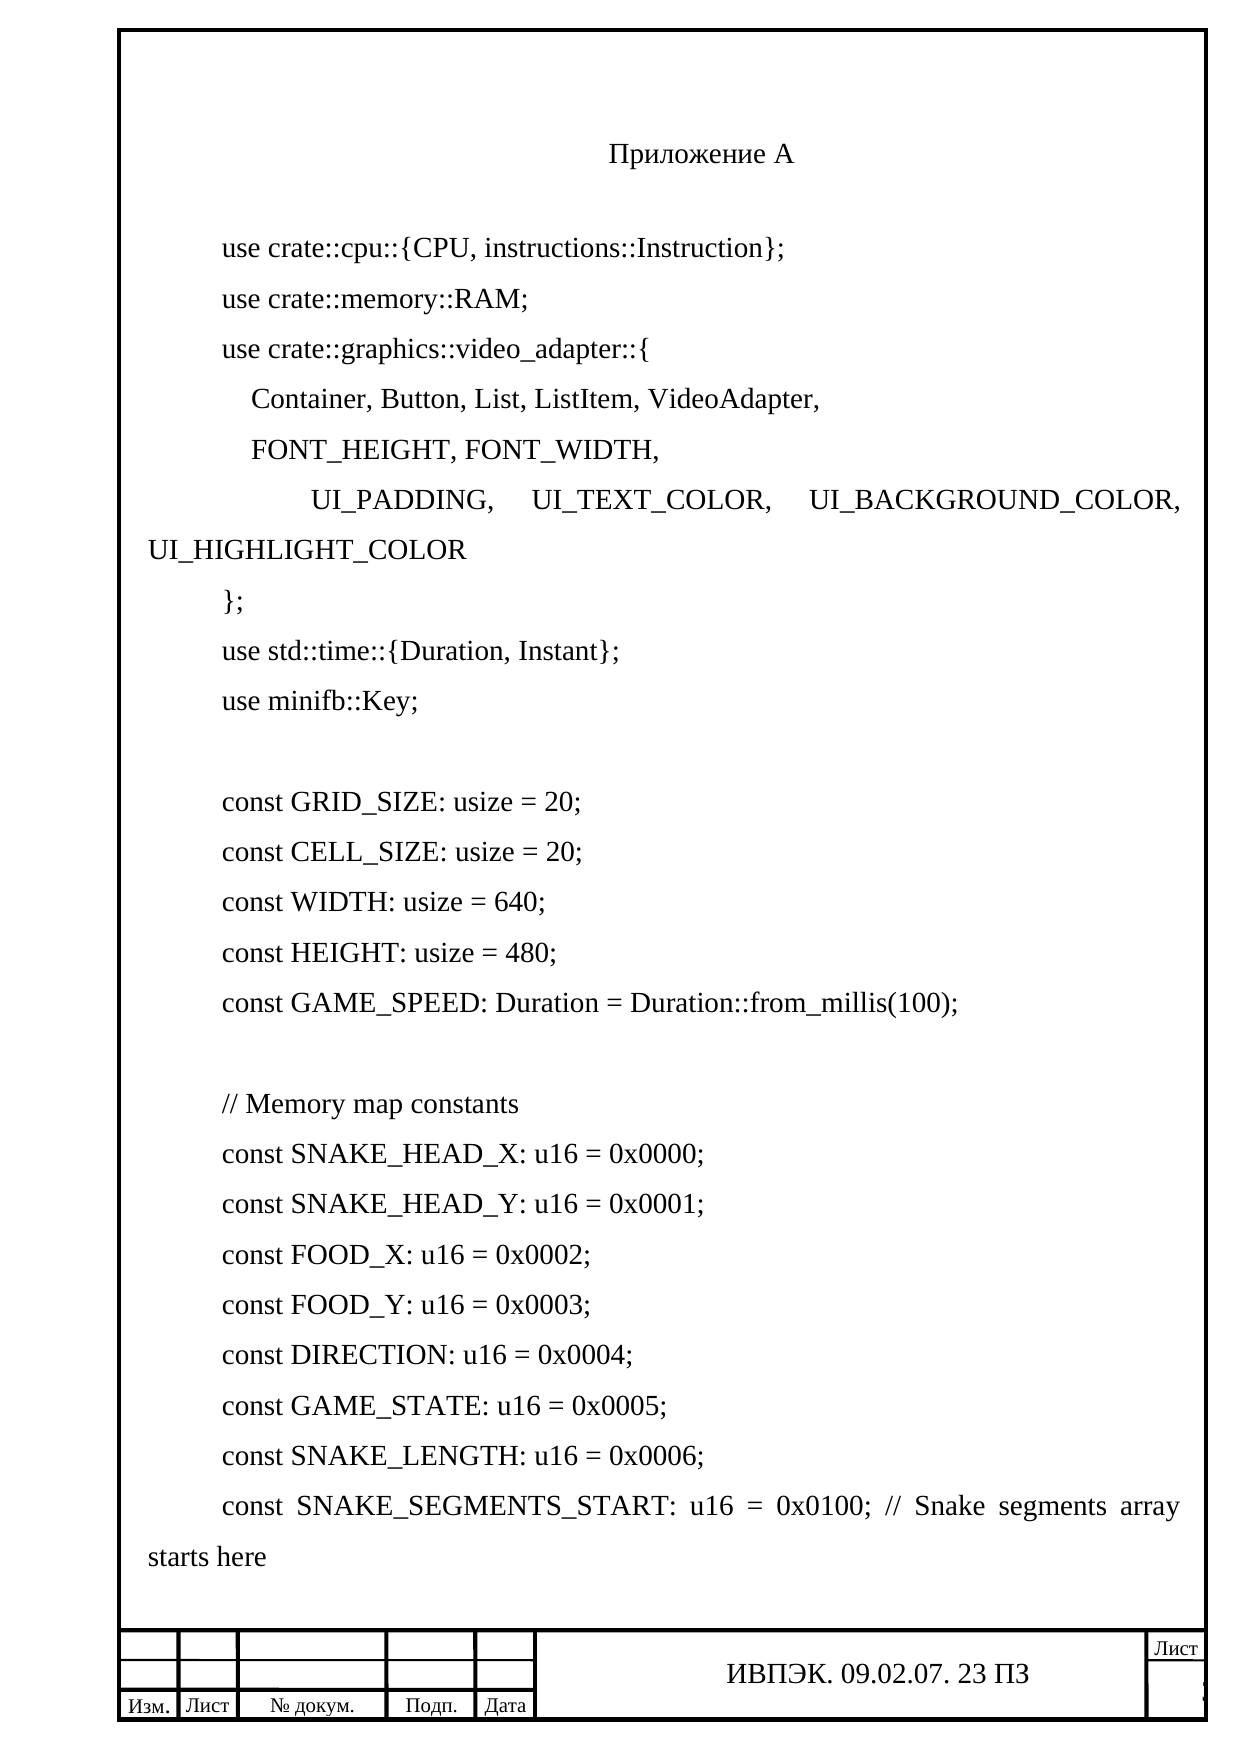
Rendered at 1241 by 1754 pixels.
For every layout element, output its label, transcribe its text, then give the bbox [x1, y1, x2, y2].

subtitle Приложение А [148, 136, 1181, 170]
text use minifb::Key; [148, 683, 1181, 717]
text const CELL_SIZE: usize = 20; [148, 834, 1181, 868]
text const WIDTH: usize = 640; [148, 884, 1181, 918]
text Container, Button, List, ListItem, VideoAdapter, [148, 381, 1181, 415]
text const SNAKE_SEGMENTS_START: u16 = 0x0100; // Snake segments array starts here [148, 1488, 1181, 1572]
text }; [148, 583, 1181, 616]
text use std::time::{Duration, Instant}; [148, 633, 1181, 667]
text const DIRECTION: u16 = 0x0004; [148, 1337, 1181, 1371]
text UI_PADDING, UI_TEXT_COLOR, UI_BACKGROUND_COLOR, UI_HIGHLIGHT_COLOR [148, 482, 1181, 566]
text use crate::memory::RAM; [148, 281, 1181, 314]
text // Memory map constants [148, 1086, 1181, 1119]
text const SNAKE_HEAD_X: u16 = 0x0000; [148, 1136, 1181, 1170]
text use crate::graphics::video_adapter::{ [148, 331, 1181, 365]
text use crate::cpu::{CPU, instructions::Instruction}; [148, 231, 1181, 264]
text const GRID_SIZE: usize = 20; [148, 784, 1181, 817]
text const FOOD_Y: u16 = 0x0003; [148, 1287, 1181, 1321]
text const SNAKE_HEAD_Y: u16 = 0x0001; [148, 1186, 1181, 1220]
text FONT_HEIGHT, FONT_WIDTH, [148, 432, 1181, 465]
text const HEIGHT: usize = 480; [148, 935, 1181, 968]
text const GAME_SPEED: Duration = Duration::from_millis(100); [148, 985, 1181, 1019]
text const GAME_STATE: u16 = 0x0005; [148, 1388, 1181, 1421]
text const FOOD_X: u16 = 0x0002; [148, 1237, 1181, 1270]
text const SNAKE_LENGTH: u16 = 0x0006; [148, 1438, 1181, 1472]
